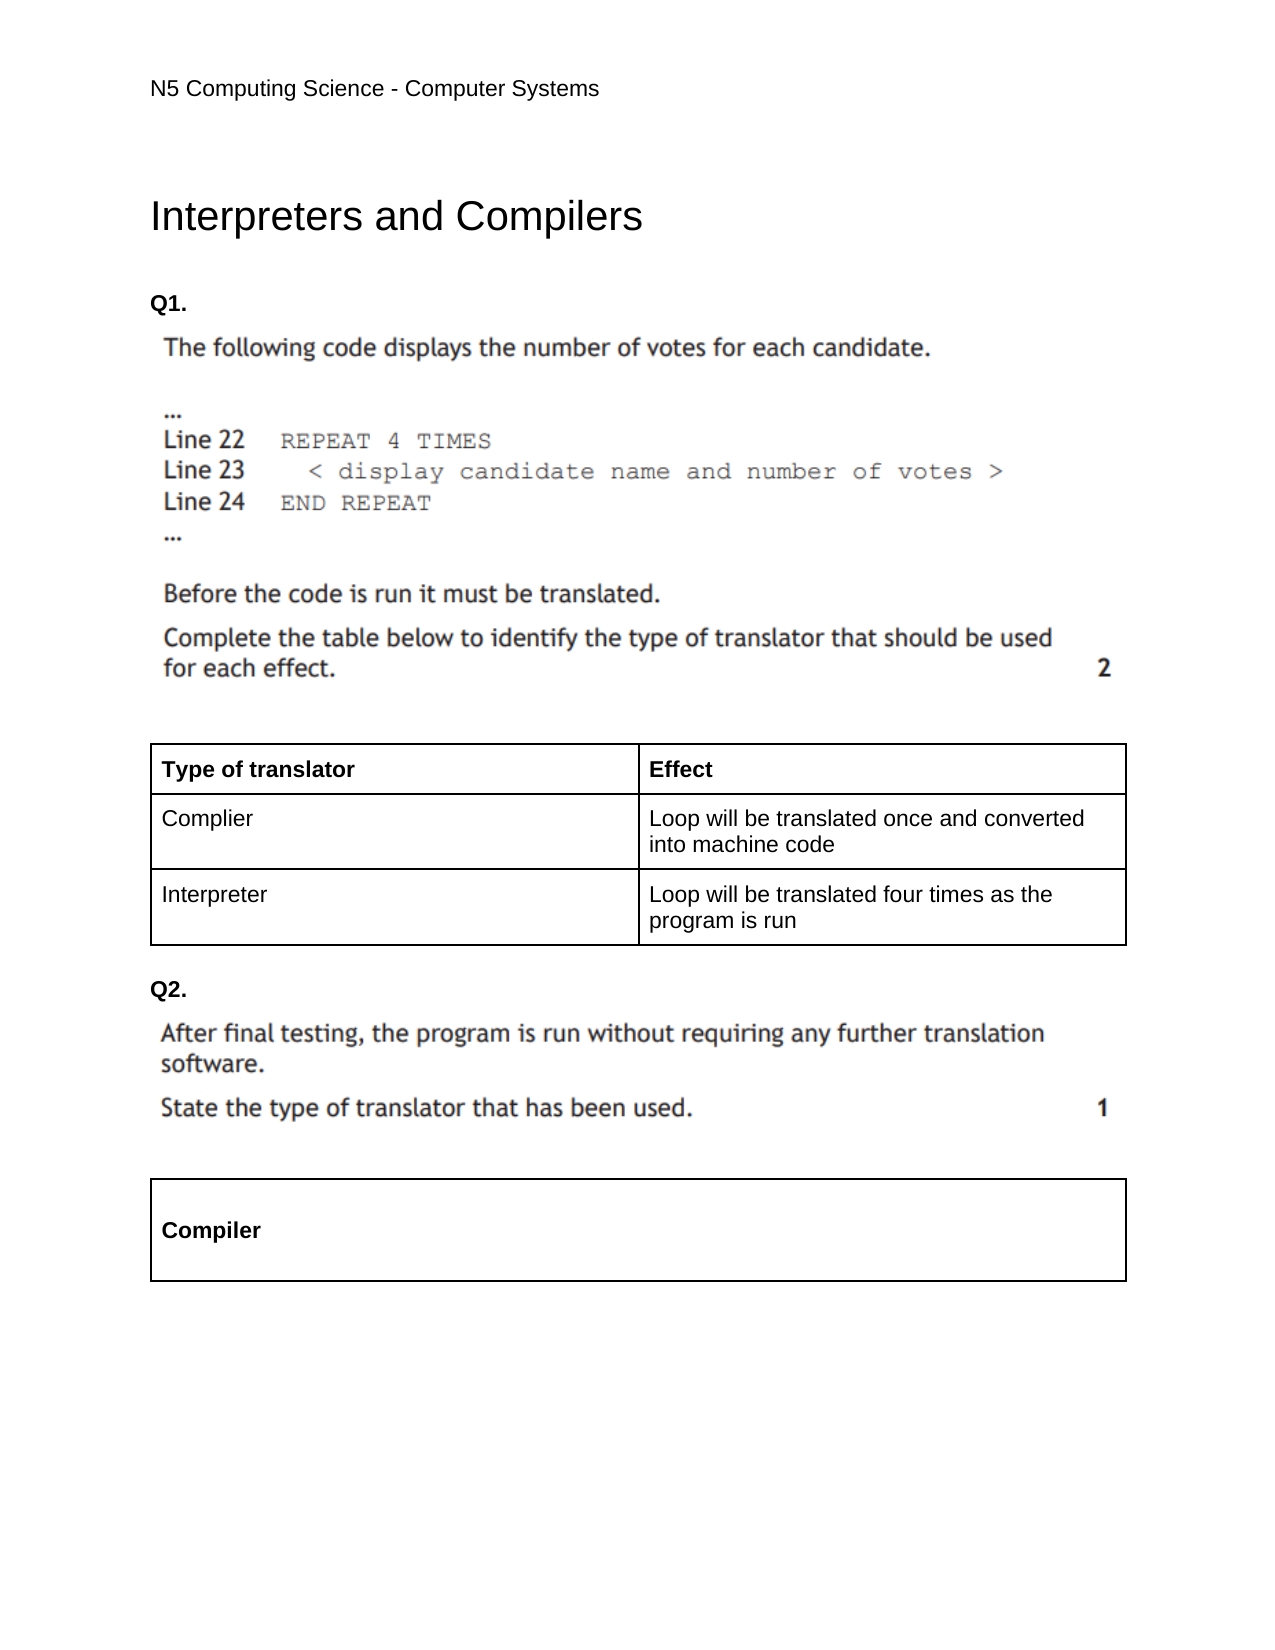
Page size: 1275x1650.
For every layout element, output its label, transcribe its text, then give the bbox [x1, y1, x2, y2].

table_cell Complier [152, 795, 638, 868]
table_header Compiler [152, 1180, 1125, 1280]
text Q1. [150, 289, 1125, 316]
picture [150, 1006, 1125, 1144]
table_cell Interpreter [152, 870, 638, 944]
table_header Effect [640, 745, 1125, 792]
subtitle Interpreters and Compilers [150, 192, 1125, 239]
table_cell Loop will be translated once and converted into machine code [640, 795, 1125, 868]
text Q2. [150, 976, 1125, 1002]
table_header Type of translator [152, 745, 638, 792]
table_cell Loop will be translated four times as the program is run [640, 870, 1125, 944]
picture [150, 319, 1125, 709]
